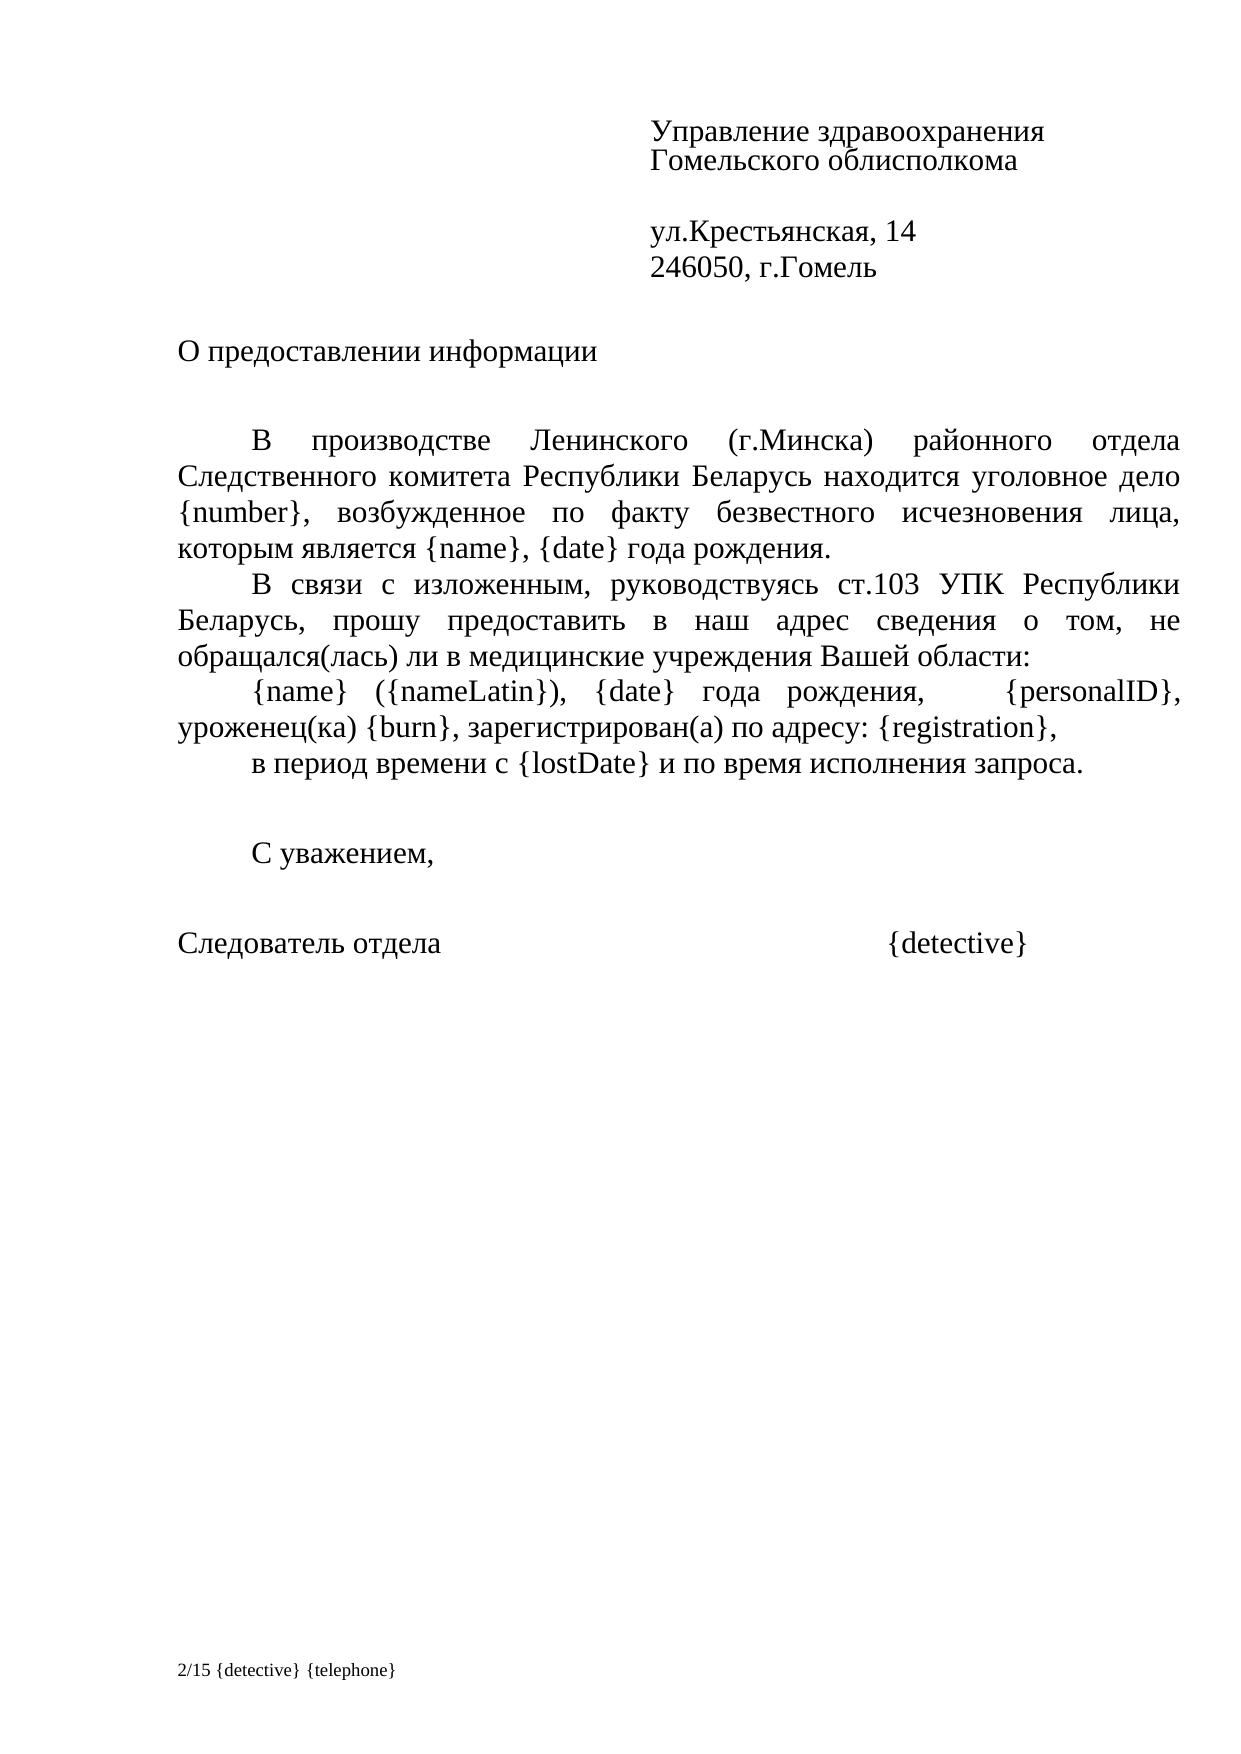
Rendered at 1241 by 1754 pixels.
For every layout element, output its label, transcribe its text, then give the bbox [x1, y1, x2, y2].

text Гомельского облисполкома [650, 147, 1181, 176]
text В связи с изложенным, руководствуясь ст.103 УПК Республики Беларусь, прошу предоставить в наш адрес сведения о том, не обращался(лась) ли в медицинские учреждения Вашей области: [177, 565, 1181, 673]
text В производстве Ленинского (г.Минска) районного отдела Следственного комитета Республики Беларусь находится уголовное дело {number}, возбужденное по факту безвестного исчезновения лица, которым является {name}, {date} года рождения. [177, 421, 1181, 565]
text ул.Крестьянская, 14 [650, 212, 1181, 248]
text С уважением, [177, 834, 1181, 870]
text {name} ({nameLatin}), {date} года рождения, {personalID}, уроженец(ка) {burn}, зарегистрирован(а) по адресу: {registration}, [177, 673, 1181, 744]
text Следователь отдела {detective} [177, 924, 1181, 960]
text Управление здравоохранения [650, 118, 1181, 147]
text 246050, г.Гомель [650, 248, 1181, 284]
text О предоставлении информации [177, 338, 1181, 367]
text в период времени с {lostDate} и по время исполнения запроса. [177, 744, 1181, 781]
